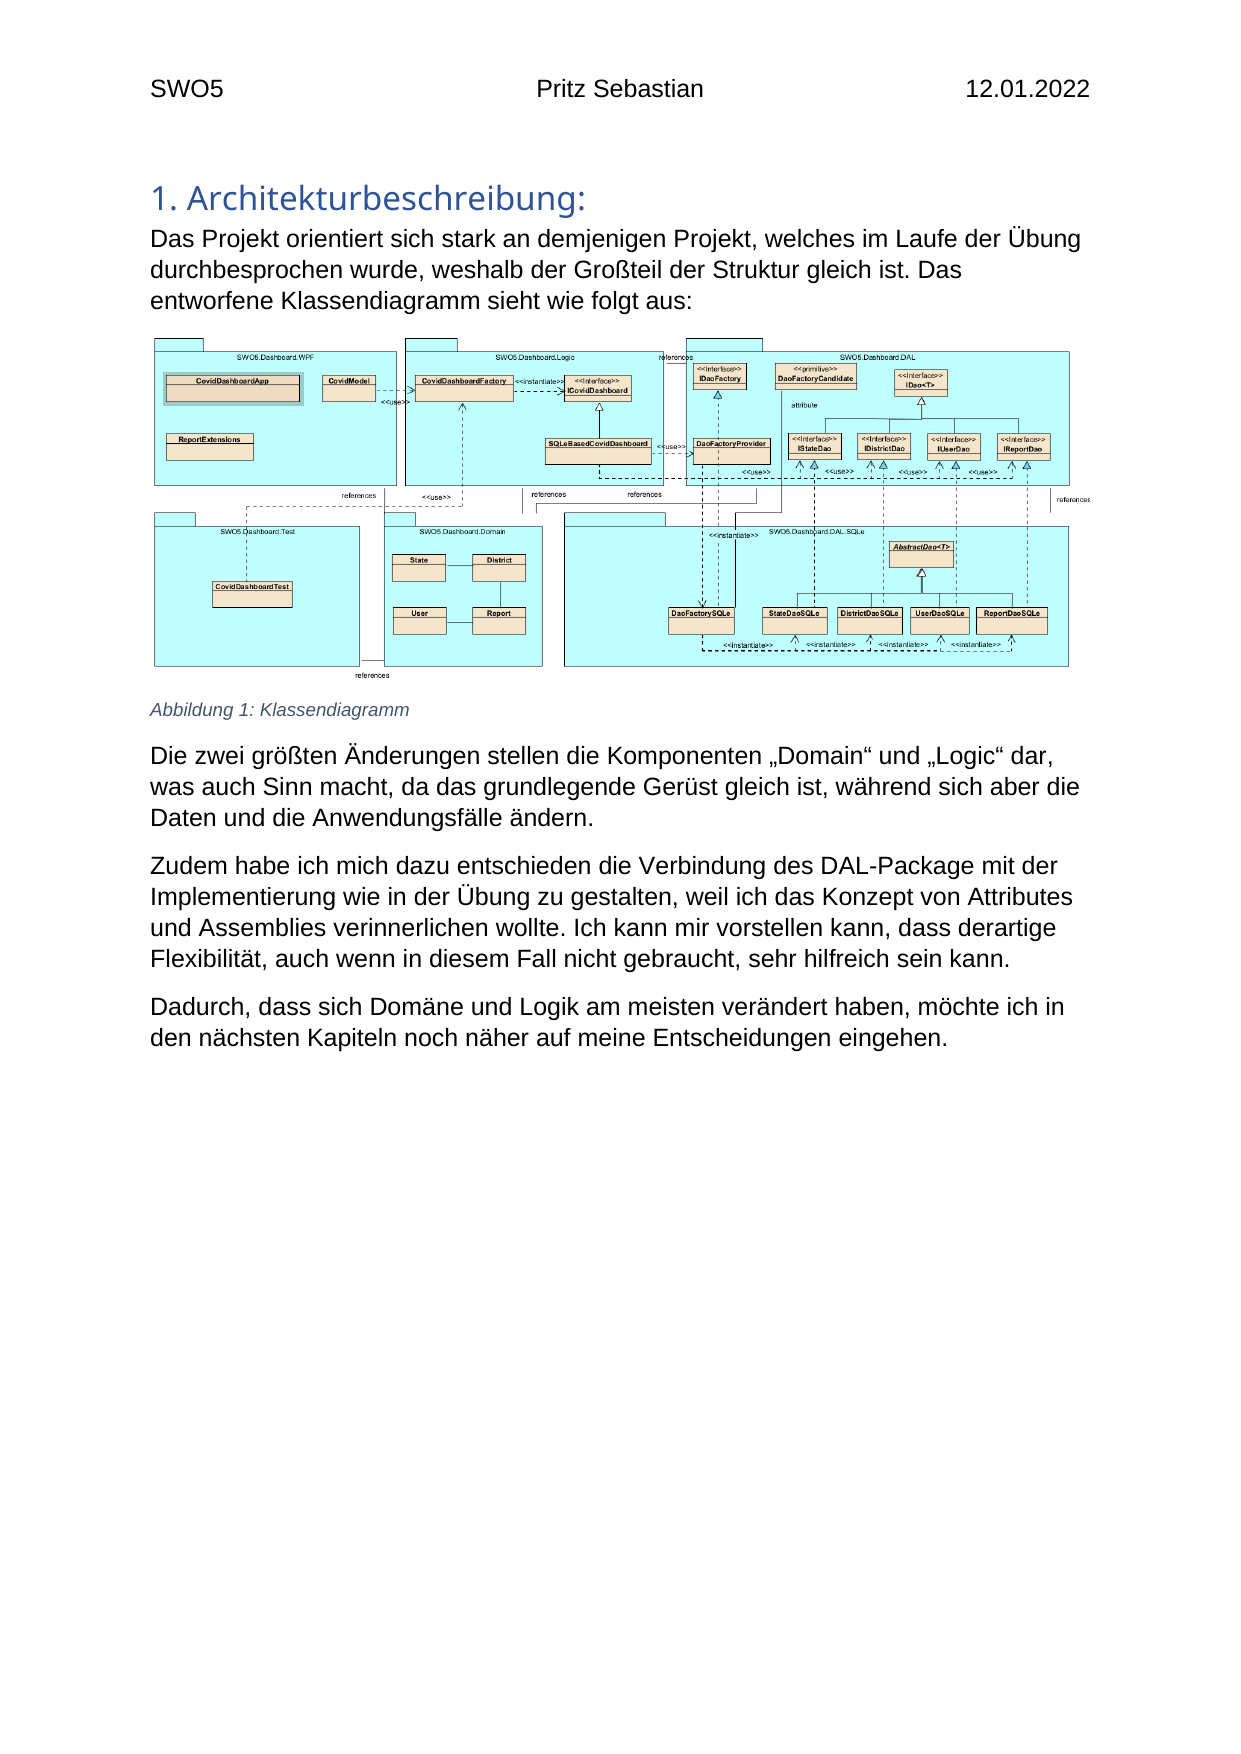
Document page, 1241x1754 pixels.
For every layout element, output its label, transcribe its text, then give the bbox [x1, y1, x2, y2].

picture [150, 333, 1091, 680]
subtitle 1. Architekturbeschreibung: [150, 175, 1090, 220]
text Dadurch, dass sich Domäne und Logik am meisten verändert haben, möchte ich in den nächsten Kapiteln noch näher auf meine Entscheidungen eingehen. [150, 992, 1090, 1052]
text Zudem habe ich mich dazu entschieden die Verbindung des DAL-Package mit der Implementierung wie in der Übung zu gestalten, weil ich das Konzept von Attributes und Assemblies verinnerlichen wollte. Ich kann mir vorstellen kann, dass derartige Flexibilität, auch wenn in diesem Fall nicht gebraucht, sehr hilfreich sein kann. [150, 851, 1090, 973]
text Das Projekt orientiert sich stark an demjenigen Projekt, welches im Laufe der Übung durchbesprochen wurde, weshalb der Großteil der Struktur gleich ist. Das entworfene Klassendiagramm sieht wie folgt aus: [150, 224, 1090, 315]
text Die zwei größten Änderungen stellen die Komponenten „Domain“ und „Logic“ dar, was auch Sinn macht, da das grundlegende Gerüst gleich ist, während sich aber die Daten und die Anwendungsfälle ändern. [150, 741, 1090, 832]
